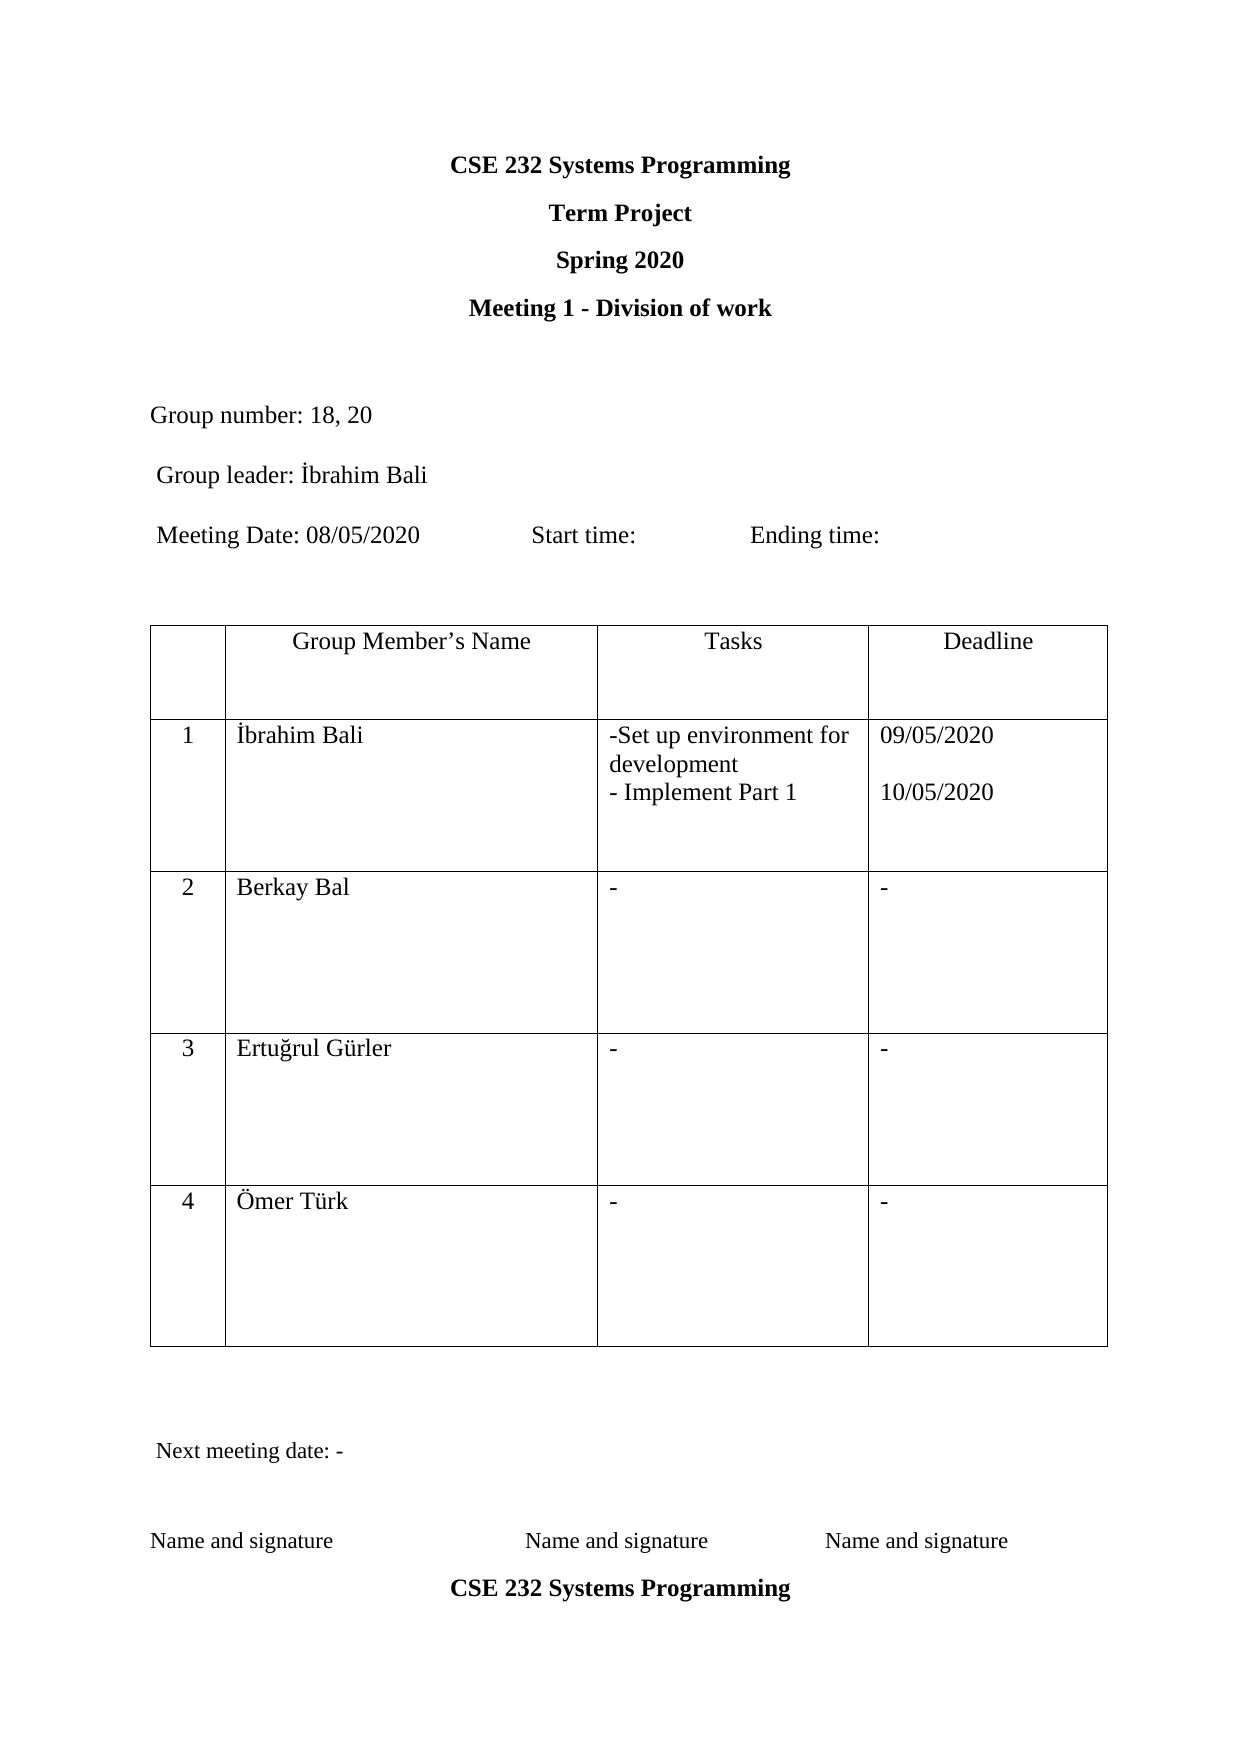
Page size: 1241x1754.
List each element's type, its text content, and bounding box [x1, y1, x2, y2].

table_cell - [869, 1186, 1107, 1346]
table_cell - [869, 1034, 1107, 1185]
table_cell - [869, 872, 1107, 1032]
table_cell 3 [151, 1034, 225, 1185]
text Meeting Date: 08/05/2020 Start time: Ending time: [150, 520, 1090, 549]
table_cell - [598, 872, 868, 1032]
text Group number: 18, 20 [150, 401, 1090, 429]
table_cell - [598, 1034, 868, 1185]
text Group leader: İbrahim Bali [150, 460, 1090, 489]
table_cell Ömer Türk [226, 1186, 597, 1346]
text Spring 2020 [150, 245, 1090, 274]
table_cell 09/05/2020 10/05/2020 [869, 720, 1107, 871]
table_header Deadline [869, 626, 1107, 719]
table_header Group Member’s Name [226, 626, 597, 719]
text CSE 232 Systems Programming [150, 1573, 1090, 1601]
table_cell Ertuğrul Gürler [226, 1034, 597, 1185]
text Meeting 1 - Division of work [150, 293, 1090, 322]
table_cell 1 [151, 720, 225, 871]
text Name and signature Name and signature Name and signature [150, 1528, 1090, 1554]
text Term Project [150, 198, 1090, 226]
table_header Tasks [598, 626, 868, 719]
table_cell - [598, 1186, 868, 1346]
table_cell İbrahim Bali [226, 720, 597, 871]
text CSE 232 Systems Programming [150, 150, 1090, 179]
table_cell -Set up environment for development - Implement Part 1 [598, 720, 868, 871]
table_cell 4 [151, 1186, 225, 1346]
table_cell Berkay Bal [226, 872, 597, 1032]
table_header [151, 626, 225, 719]
table_cell 2 [151, 872, 225, 1032]
text Next meeting date: - [150, 1437, 1090, 1464]
